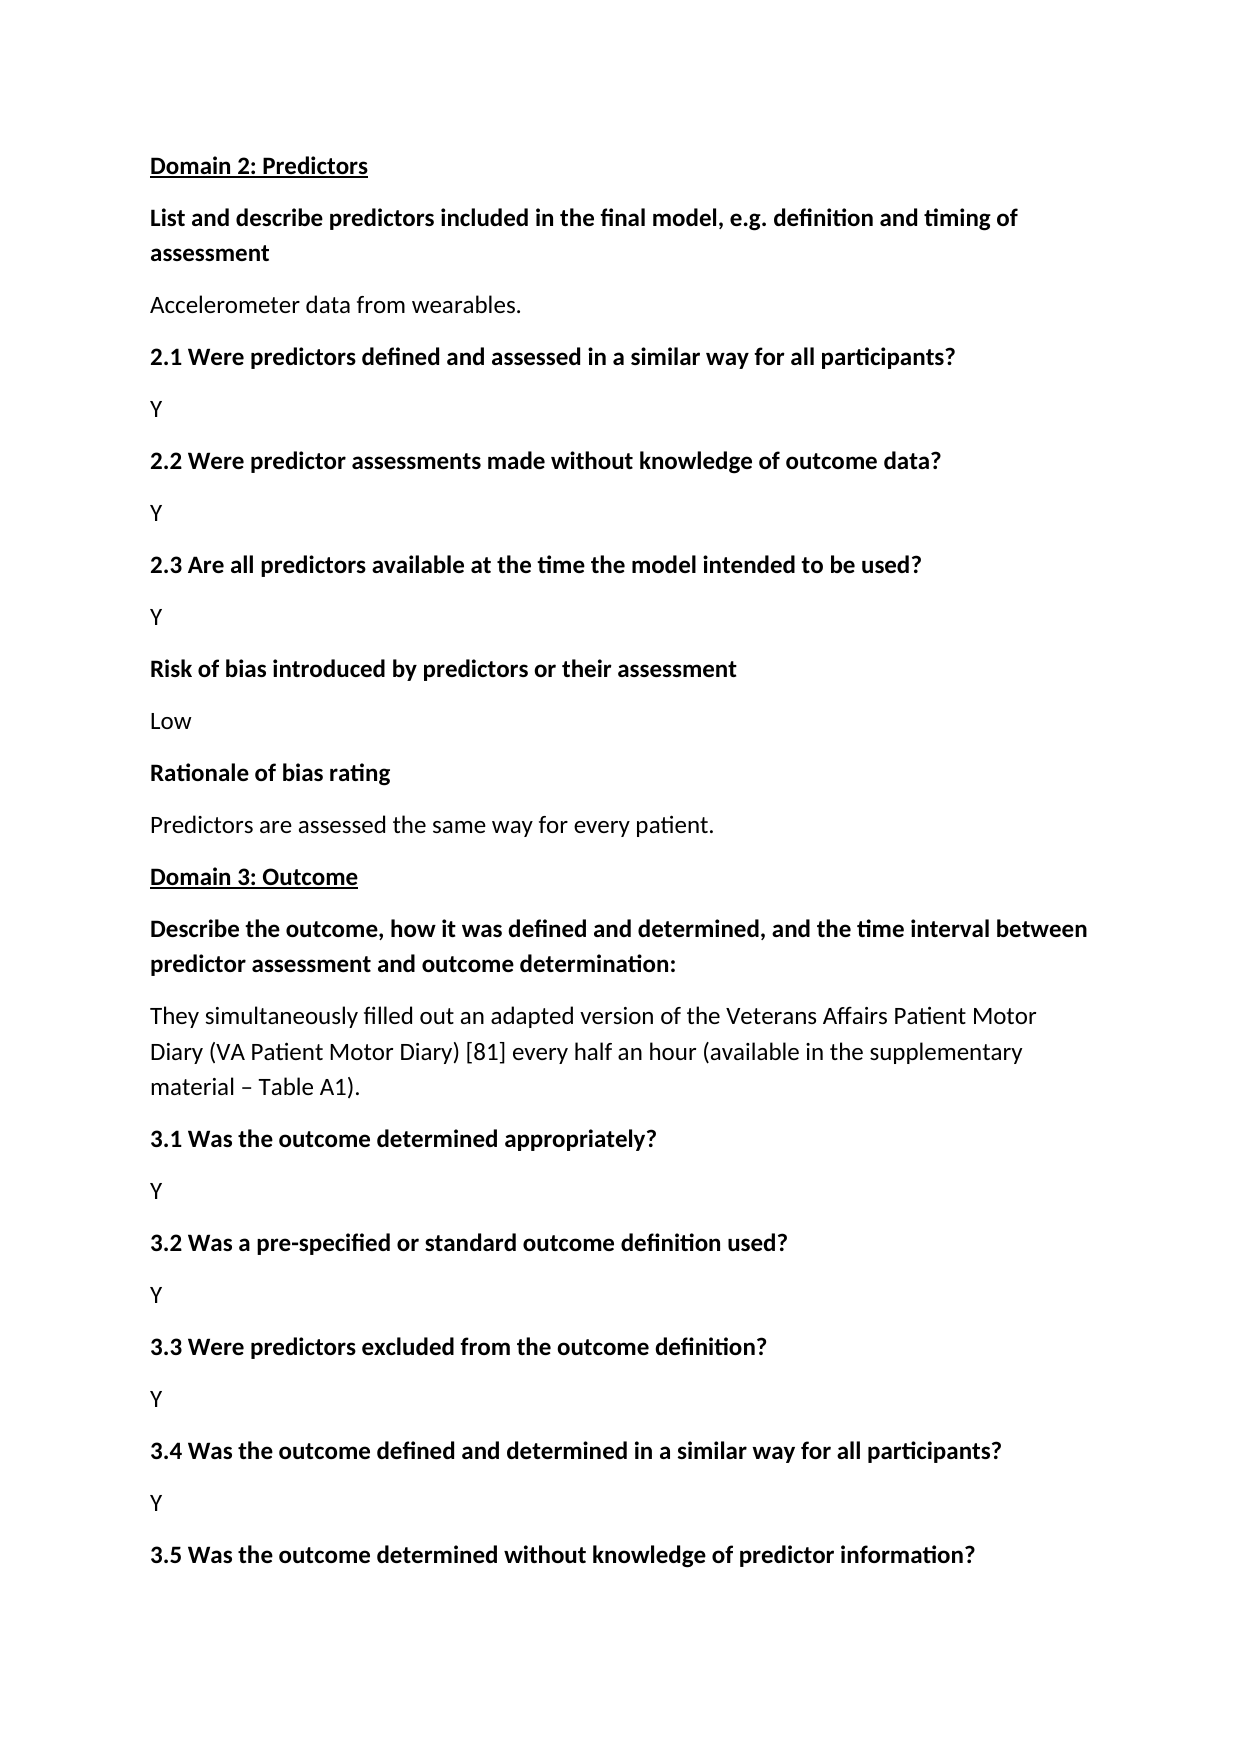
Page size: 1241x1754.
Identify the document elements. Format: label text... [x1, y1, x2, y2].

text Describe the outcome, how it was defined and determined, and the time interval between predictor assessment and outcome determination: [150, 913, 1090, 979]
text Accelerometer data from wearables. [150, 289, 1090, 320]
text Predictors are assessed the same way for every patient. [150, 809, 1090, 839]
text 3.4 Was the outcome defined and determined in a similar way for all participants? [150, 1435, 1090, 1465]
text Rationale of bias rating [150, 757, 1090, 788]
text 3.1 Was the outcome determined appropriately? [150, 1123, 1090, 1153]
text 2.1 Were predictors defined and assessed in a similar way for all participants? [150, 341, 1090, 372]
text Y [150, 1487, 1090, 1517]
text Domain 2: Predictors [150, 150, 1090, 181]
text 2.2 Were predictor assessments made without knowledge of outcome data? [150, 445, 1090, 476]
text List and describe predictors included in the final model, e.g. definition and timing of assessment [150, 202, 1090, 268]
text Y [150, 1175, 1090, 1205]
text They simultaneously filled out an adapted version of the Veterans Affairs Patient Motor Diary (VA Patient Motor Diary) [81] every half an hour (available in the supplementary material – Table A1). [150, 1000, 1090, 1101]
text 3.3 Were predictors excluded from the outcome definition? [150, 1331, 1090, 1361]
text 2.3 Are all predictors available at the time the model intended to be used? [150, 549, 1090, 580]
text 3.5 Was the outcome determined without knowledge of predictor information? [150, 1539, 1090, 1569]
text Y [150, 497, 1090, 528]
text Y [150, 1383, 1090, 1413]
text Y [150, 393, 1090, 424]
text 3.2 Was a pre-specified or standard outcome definition used? [150, 1227, 1090, 1257]
text Domain 3: Outcome [150, 861, 1090, 892]
text Y [150, 1279, 1090, 1309]
text Y [150, 601, 1090, 632]
text Risk of bias introduced by predictors or their assessment [150, 653, 1090, 684]
text Low [150, 705, 1090, 736]
